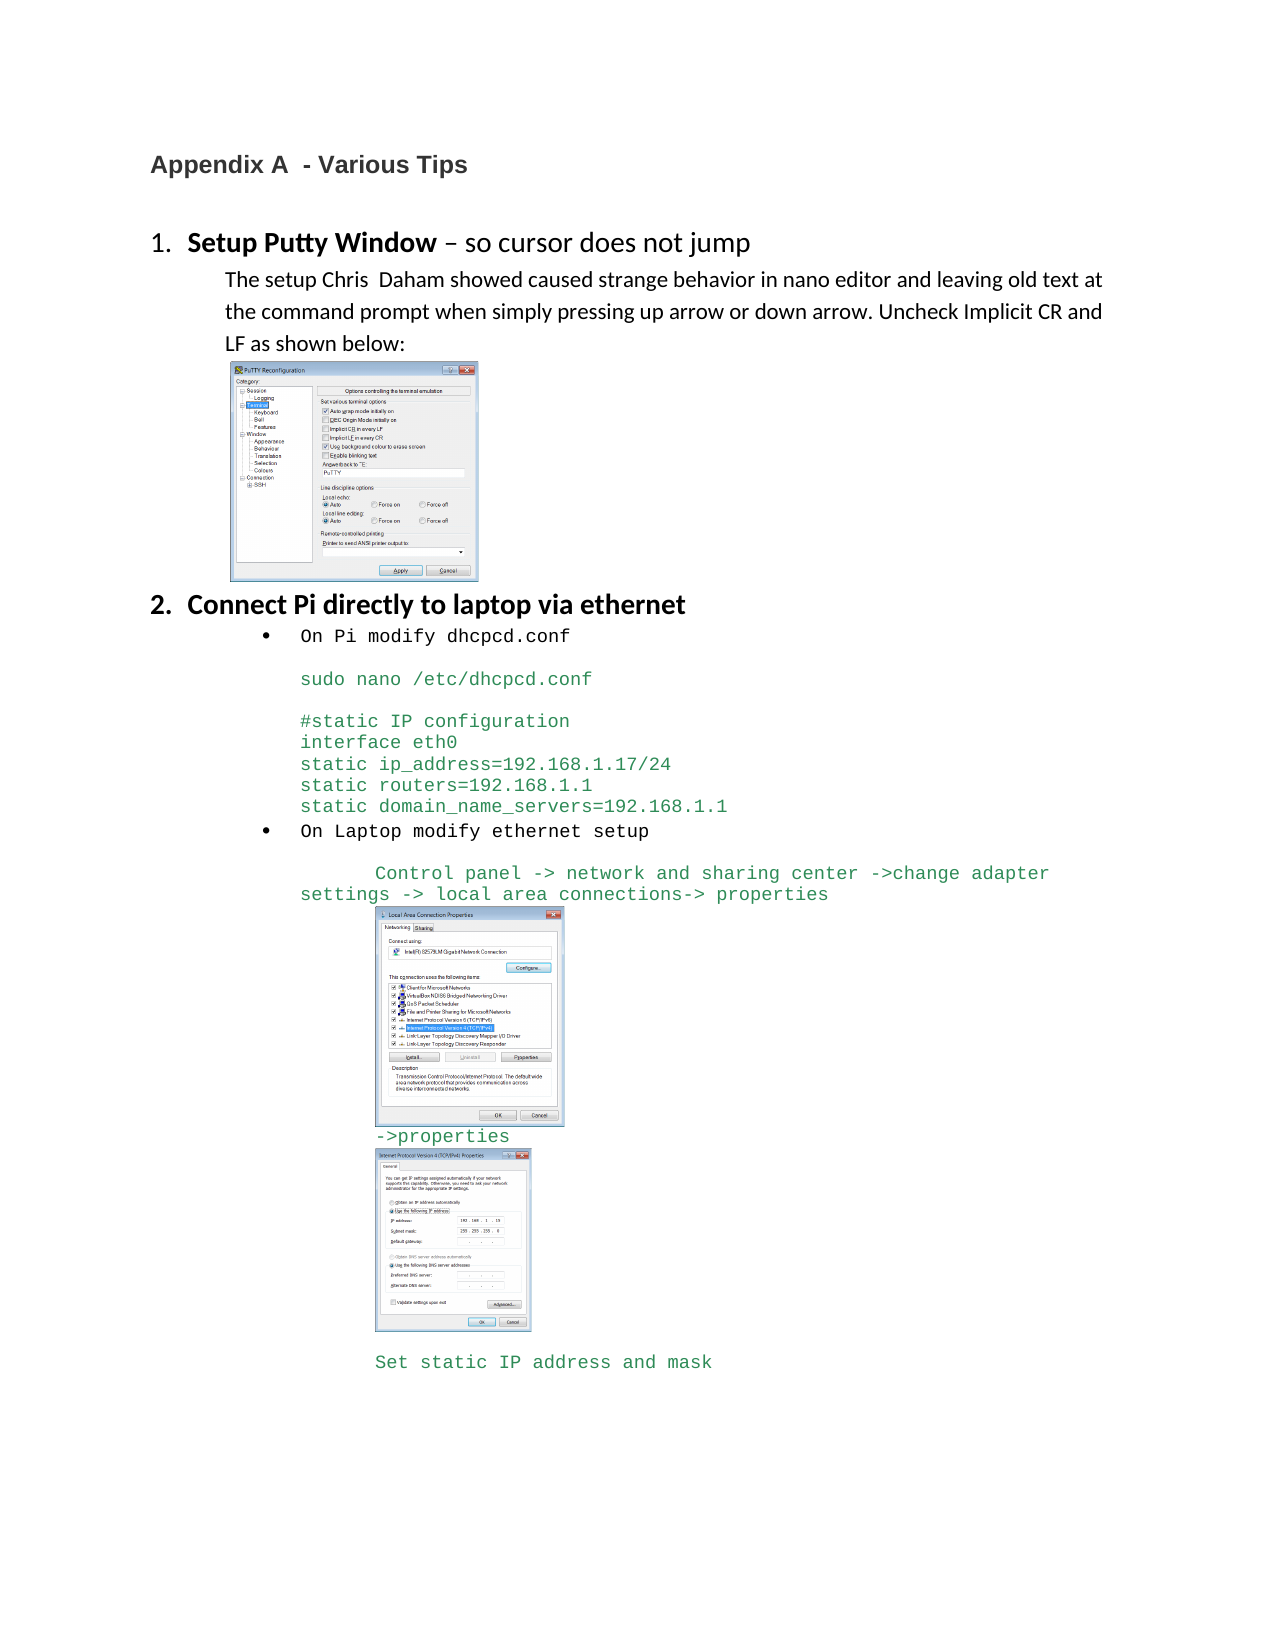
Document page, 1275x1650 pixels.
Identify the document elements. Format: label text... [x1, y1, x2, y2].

list The setup Chris Daham showed caused strange behavior in nano editor and leaving old text at the command prompt when simply pressing up arrow or down arrow. Uncheck Implicit CR and LF as shown below: [225, 265, 1125, 357]
list Setup Putty Window – so cursor does not jump [150, 224, 1125, 259]
list On Pi modify dhcpcd.conf [263, 627, 1125, 648]
list Connect Pi directly to laptop via ethernet [150, 586, 1125, 622]
list On Laptop modify ethernet setup [263, 821, 1125, 843]
text interface eth0 [225, 733, 1125, 754]
picture [375, 906, 565, 1127]
picture [375, 1148, 532, 1332]
list Appendix A - Various Tips [150, 150, 1125, 179]
list Set static IP address and mask [300, 1352, 1125, 1374]
text static routers=192.168.1.1 [225, 776, 1125, 797]
text static ip_address=192.168.1.17/24 [225, 754, 1125, 776]
text #static IP configuration [225, 712, 1125, 733]
text ->properties [375, 1127, 1125, 1148]
list static domain_name_servers=192.168.1.1 [300, 797, 1125, 818]
text sudo nano /etc/dhcpcd.conf [225, 669, 1125, 691]
text Control panel -> network and sharing center ->change adapter settings -> local area connections-> properties [300, 864, 1125, 906]
picture [230, 361, 479, 582]
